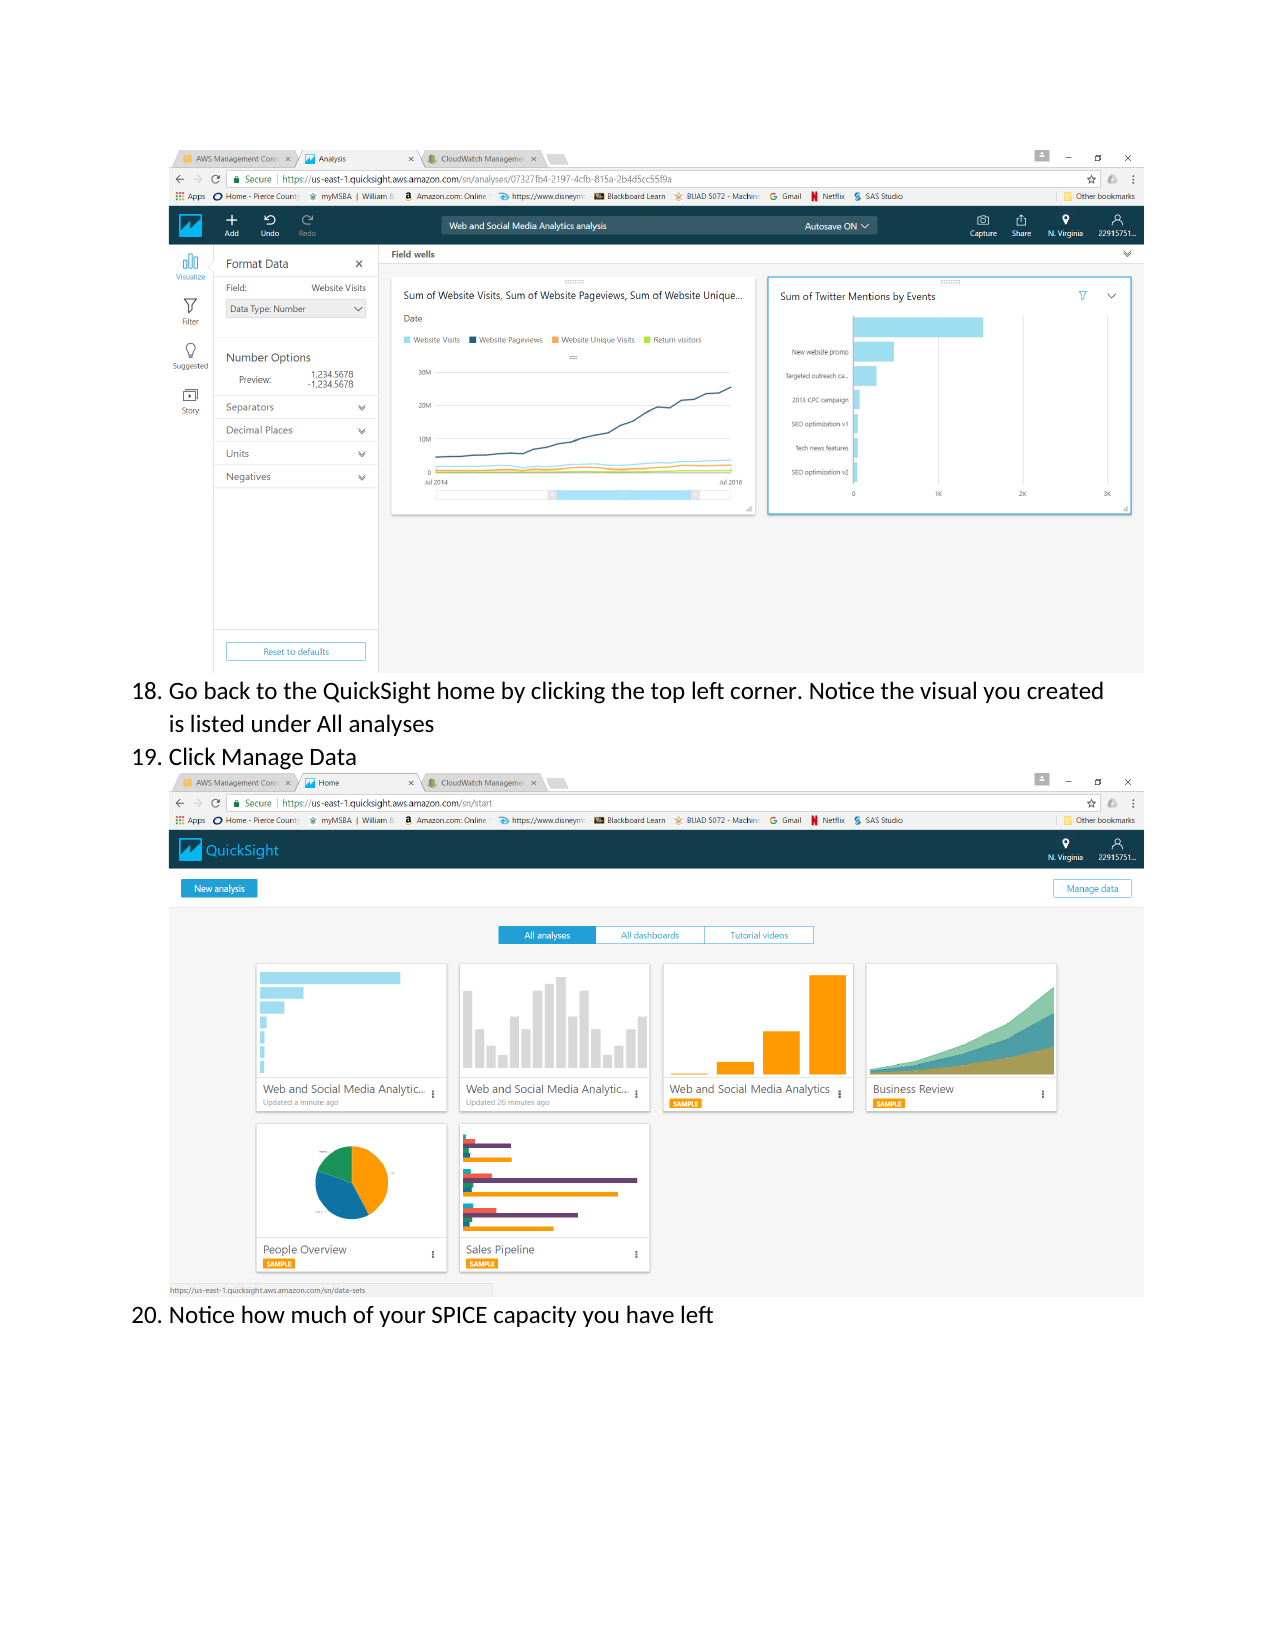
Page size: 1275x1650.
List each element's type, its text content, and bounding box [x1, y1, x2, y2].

picture [168, 150, 1144, 673]
list Click Manage Data [131, 741, 1125, 772]
list Notice how much of your SPICE capacity you have left [131, 1299, 1125, 1330]
list Go back to the QuickSight home by clicking the top left corner. Notice the visual you created is listed under All analyses [131, 675, 1125, 739]
picture [168, 773, 1144, 1297]
